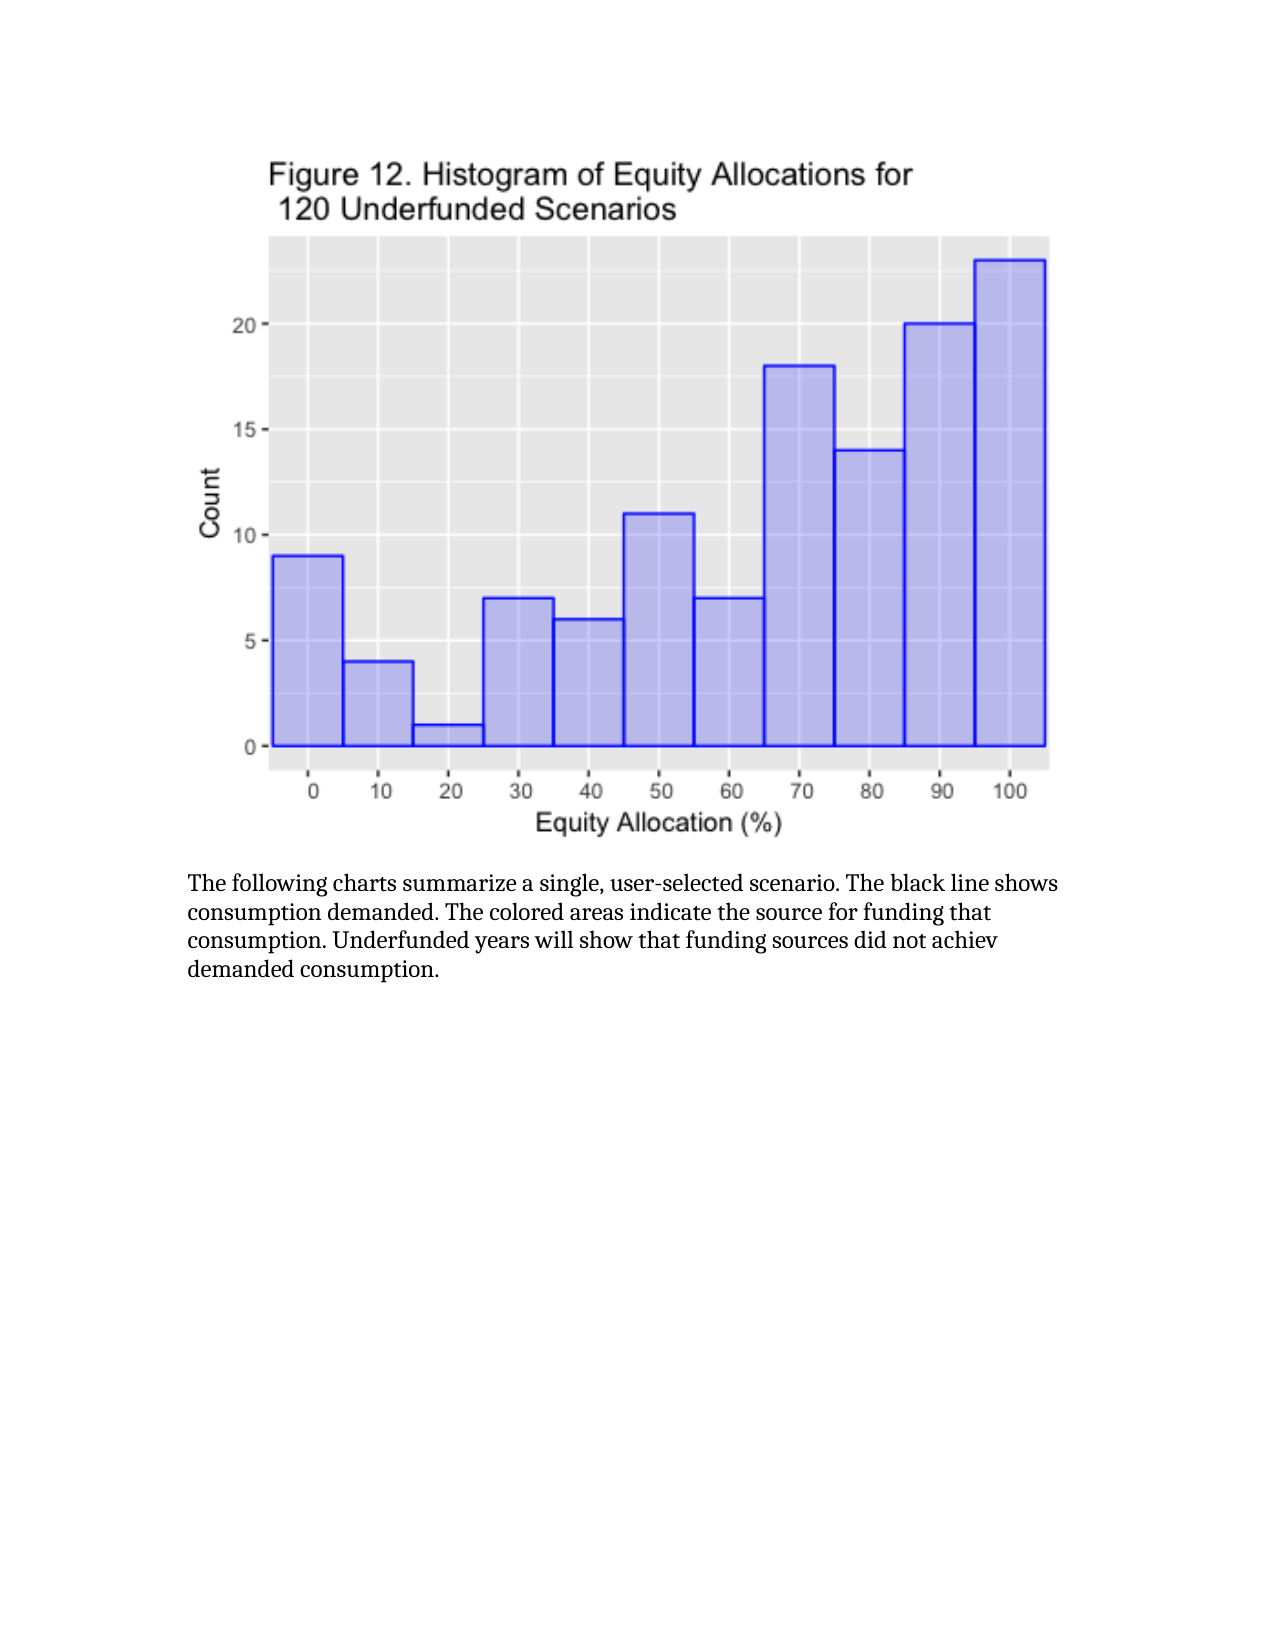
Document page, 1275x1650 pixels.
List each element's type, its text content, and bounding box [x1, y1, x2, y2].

picture [187, 150, 1063, 850]
text The following charts summarize a single, user-selected scenario. The black line shows consumption demanded. The colored areas indicate the source for funding that consumption. Underfunded years will show that funding sources did not achiev demanded consumption. [187, 869, 1087, 984]
